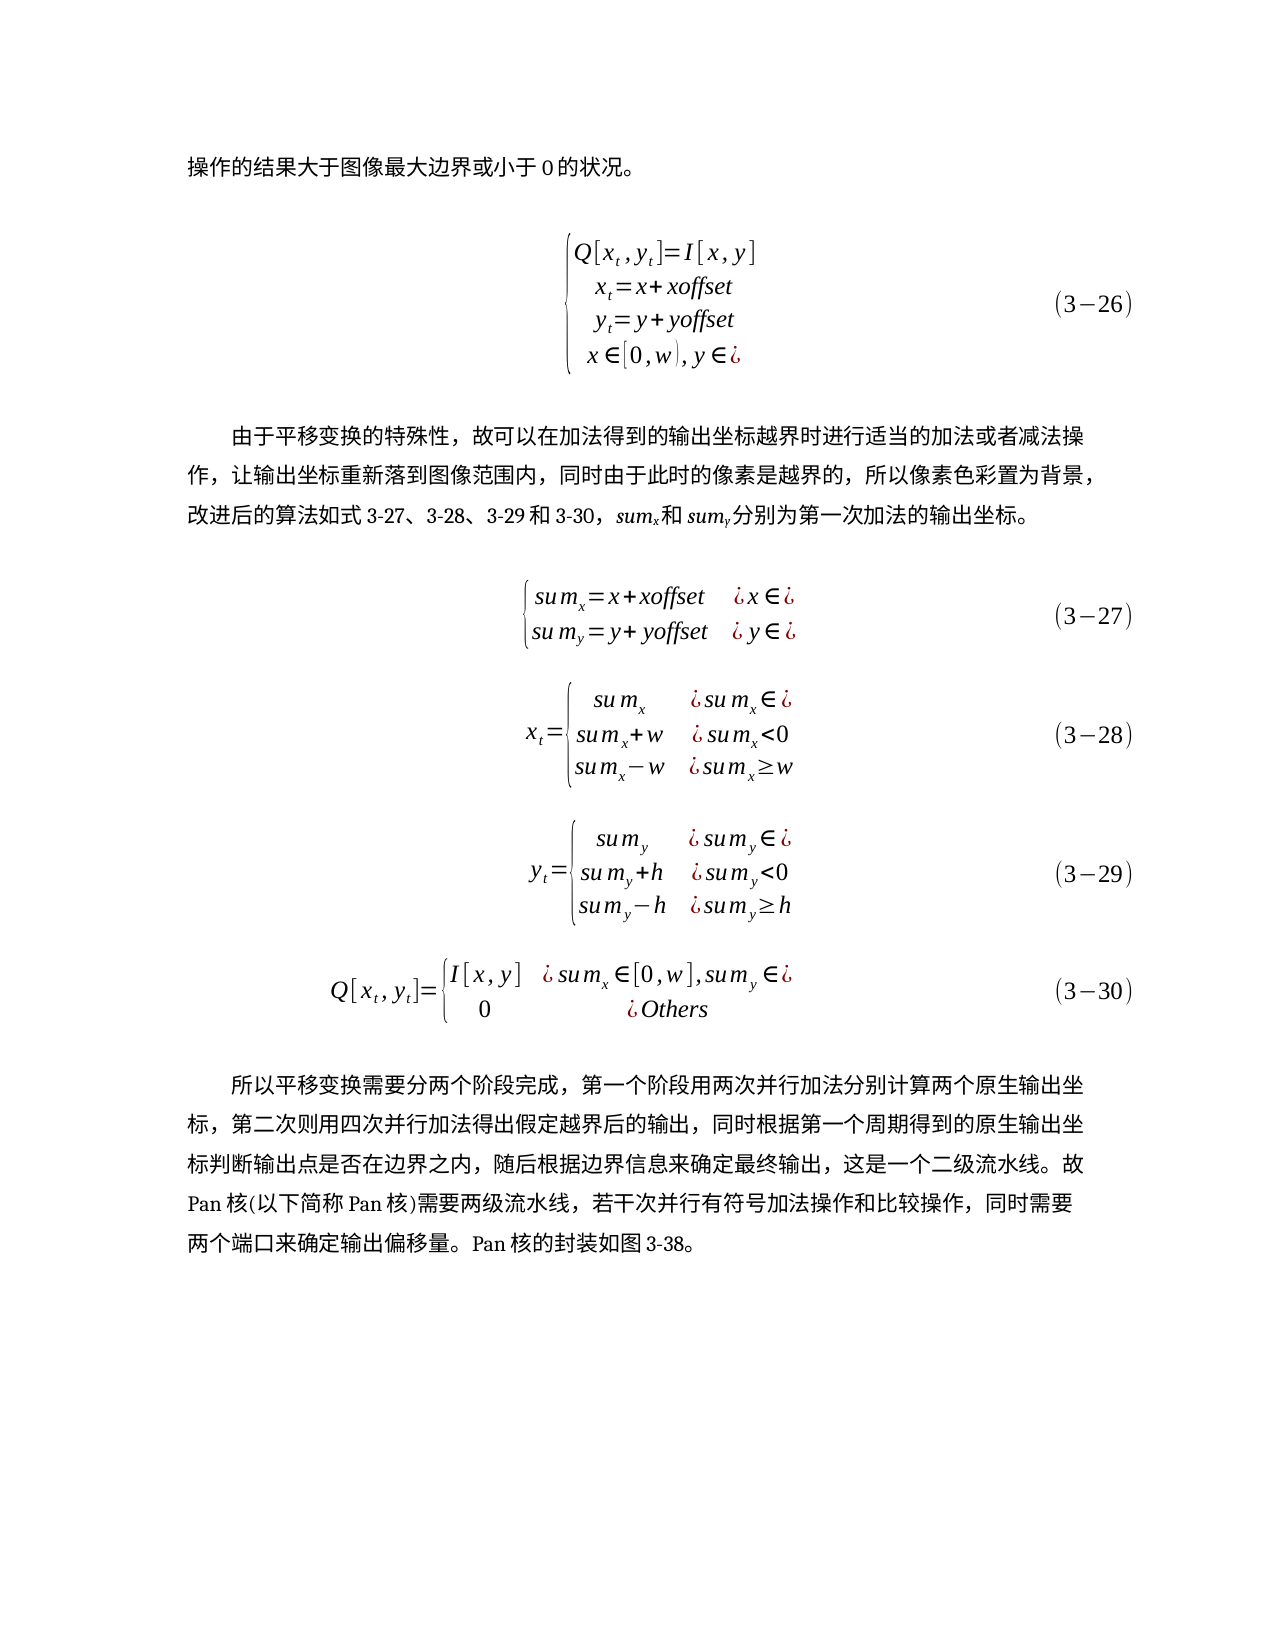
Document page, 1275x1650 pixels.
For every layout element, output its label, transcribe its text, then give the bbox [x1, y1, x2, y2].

text 所以平移变换需要分两个阶段完成，第一个阶段用两次并行加法分别计算两个原生输出坐标，第二次则用四次并行加法得出假定越界后的输出，同时根据第一个周期得到的原生输出坐标判断输出点是否在边界之内，随后根据边界信息来确定最终输出，这是一个二级流水线。故Pan核(以下简称Pan核)需要两级流水线，若干次并行有符号加法操作和比较操作，同时需要两个端口来确定输出偏移量。Pan核的封装如图3-38。 [187, 1068, 1087, 1289]
text 由于平移变换的特殊性，故可以在加法得到的输出坐标越界时进行适当的加法或者减法操作，让输出坐标重新落到图像范围内，同时由于此时的像素是越界的，所以像素色彩置为背景，改进后的算法如式3-27、3-28、3-29和3-30，sumx和sumy分别为第一次加法的输出坐标。 [187, 419, 1087, 561]
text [187, 150, 1087, 213]
